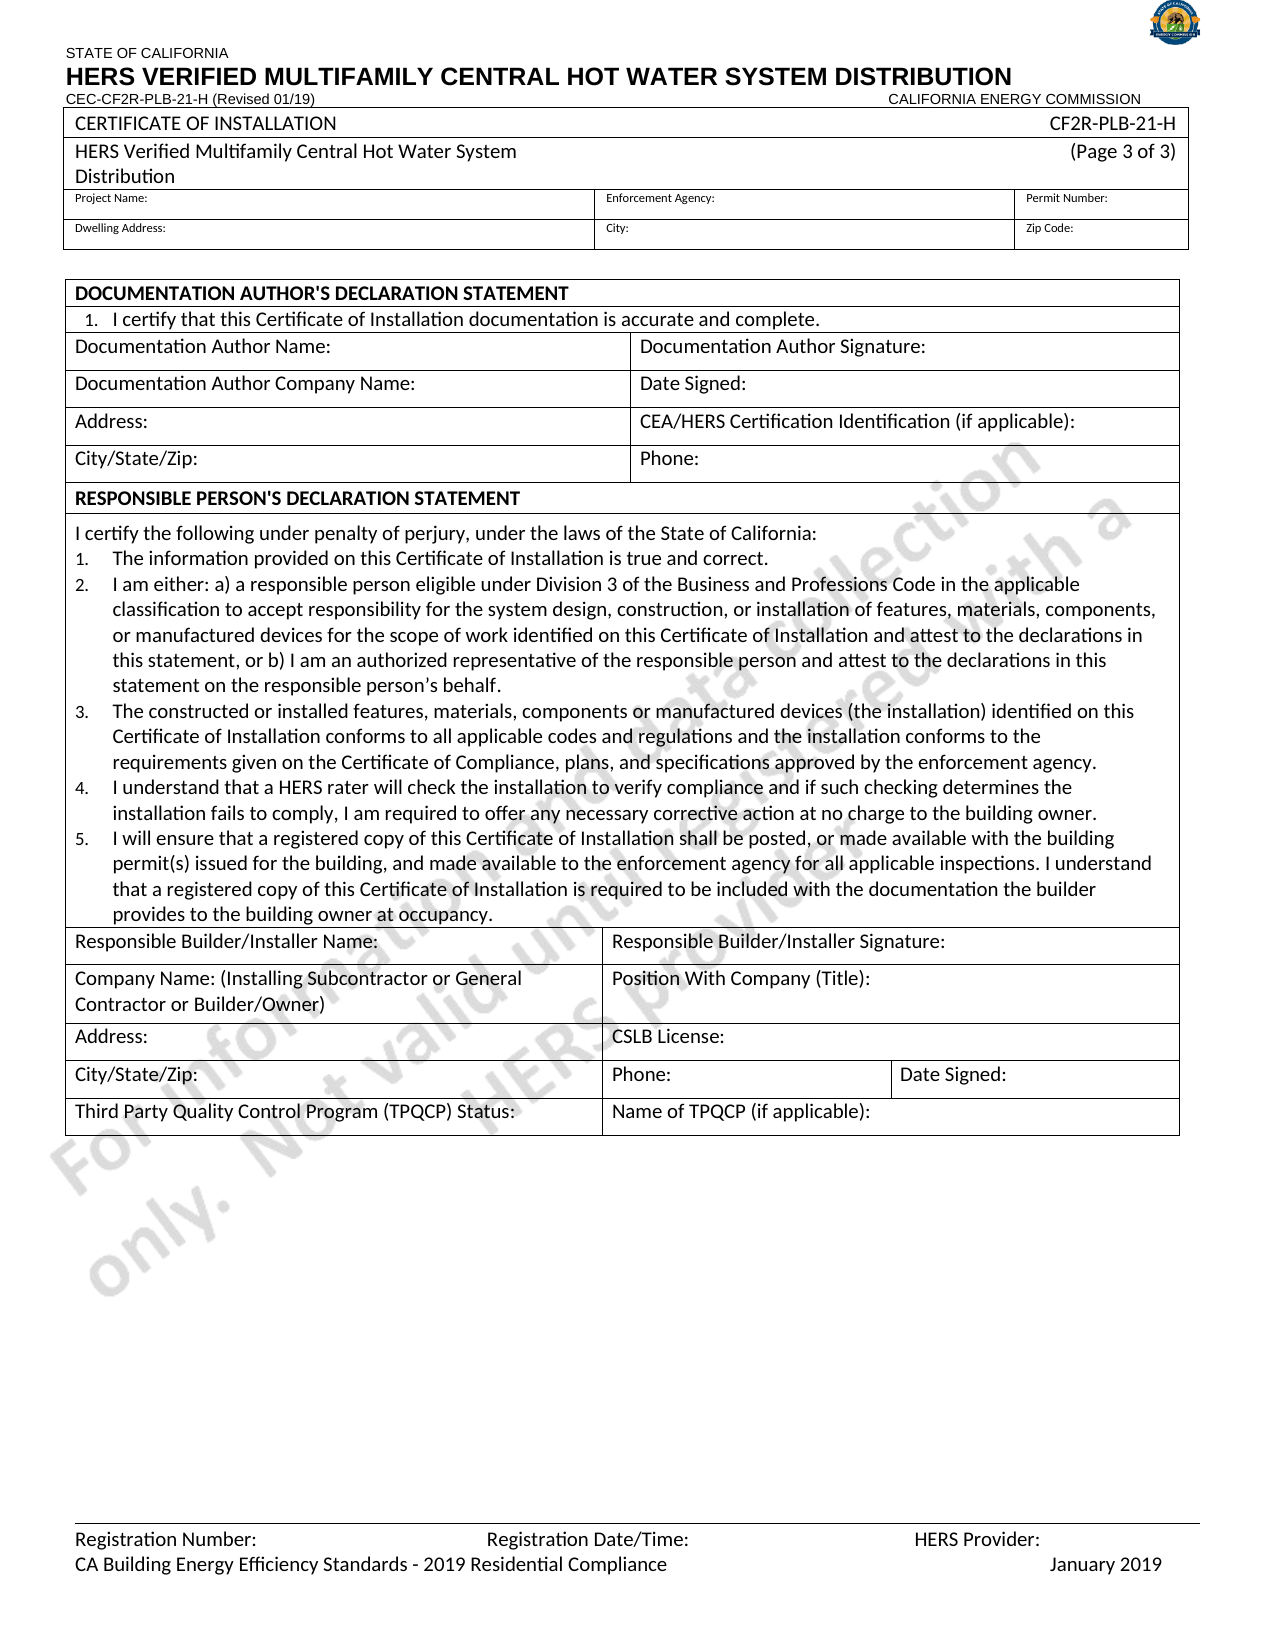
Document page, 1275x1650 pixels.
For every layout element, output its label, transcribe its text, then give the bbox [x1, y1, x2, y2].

table_cell City/State/Zip: [66, 446, 630, 482]
table_cell Responsible Builder/Installer Name: [66, 928, 602, 964]
table_header Documentation Author's Declaration Statement [66, 280, 1179, 306]
table_cell Responsible Person's Declaration statement [66, 483, 1179, 513]
table_cell Phone: [631, 446, 1179, 482]
table_cell Date Signed: [631, 371, 1179, 407]
table_cell Name of TPQCP (if applicable): [603, 1099, 1179, 1135]
table_cell Company Name: (Installing Subcontractor or General Contractor or Builder/Owner) [66, 965, 602, 1022]
table_cell Address: [66, 1024, 602, 1060]
table_cell Phone: [603, 1061, 891, 1097]
table_cell Position With Company (Title): [603, 965, 1179, 1022]
table_cell Documentation Author Signature: [631, 333, 1179, 369]
table_cell I certify the following under penalty of perjury, under the laws of the State of California: The information provided on this Certificate of Installation is true and correct. I am either: a) a responsible person eligible under Division 3 of the Business and Professions Code in the applicable classification to accept responsibility for the system design, construction, or installation of features, materials, components, or manufactured devices for the scope of work identified on this Certificate of Installation and attest to the declarations in this statement, or b) I am an authorized representative of the responsible person and attest to the declarations in this statement on the responsible person’s behalf. The constructed or installed features, materials, components or manufactured devices (the installation) identified on this Certificate of Installation conforms to all applicable codes and regulations and the installation conforms to the requirements given on the Certificate of Compliance, plans, and specifications approved by the enforcement agency. I understand that a HERS rater will check the installation to verify compliance and if such checking determines the installation fails to comply, I am required to offer any necessary corrective action at no charge to the building owner. I will ensure that a registered copy of this Certificate of Installation shall be posted, or made available with the building permit(s) issued for the building, and made available to the enforcement agency for all applicable inspections. I understand that a registered copy of this Certificate of Installation is required to be included with the documentation the builder provides to the building owner at occupancy. [66, 514, 1179, 927]
table_cell CSLB License: [603, 1024, 1179, 1060]
table_cell Documentation Author Company Name: [66, 371, 630, 407]
table_cell Third Party Quality Control Program (TPQCP) Status: [66, 1099, 602, 1135]
table_cell Date Signed: [892, 1061, 1179, 1097]
table_cell Documentation Author Name: [66, 333, 630, 369]
picture [1149, 0, 1200, 45]
table_cell Responsible Builder/Installer Signature: [603, 928, 1179, 964]
table_cell City/State/Zip: [66, 1061, 602, 1097]
table_cell Address: [66, 408, 630, 444]
table_cell I certify that this Certificate of Installation documentation is accurate and complete. [66, 307, 1179, 332]
table_cell CEA/HERS Certification Identification (if applicable): [631, 408, 1179, 444]
